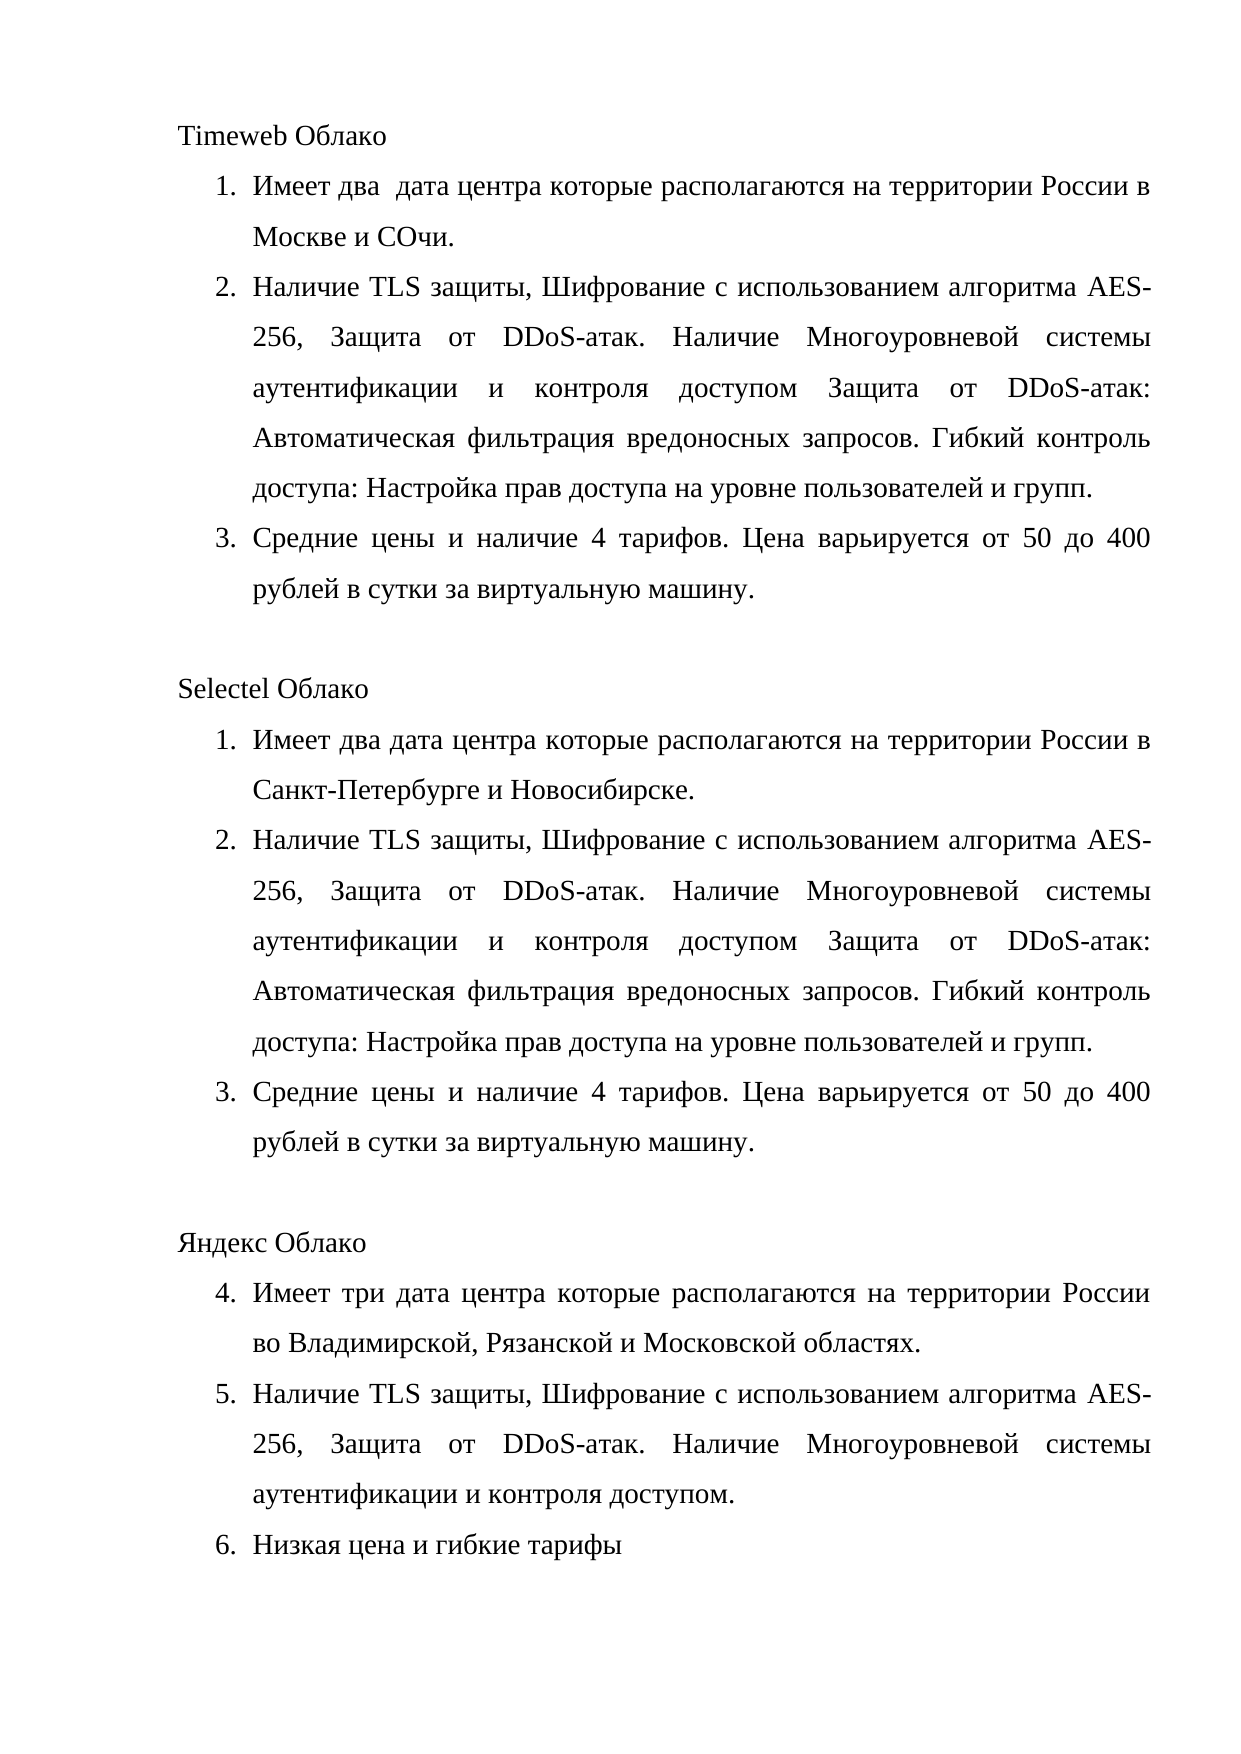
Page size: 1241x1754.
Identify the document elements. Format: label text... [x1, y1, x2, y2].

list Низкая цена и гибкие тарифы [215, 1527, 1152, 1560]
text Selectel Облако [177, 672, 1152, 705]
list Имеет три дата центра которые располагаются на территории России во Владимирской, Рязанской и Московской областях. [215, 1275, 1152, 1359]
list Средние цены и наличие 4 тарифов. Цена варьируется от 50 до 400 рублей в сутки за виртуальную машину. [215, 1074, 1152, 1158]
list Наличие TLS защиты, Шифрование с использованием алгоритма AES-256, Защита от DDoS-атак. Наличие Многоуровневой системы аутентификации и контроля доступом Защита от DDoS-атак: Автоматическая фильтрация вредоносных запросов. Гибкий контроль доступа: Настройка прав доступа на уровне пользователей и групп. [215, 269, 1152, 504]
list Наличие TLS защиты, Шифрование с использованием алгоритма AES-256, Защита от DDoS-атак. Наличие Многоуровневой системы аутентификации и контроля доступом. [215, 1376, 1152, 1510]
text Яндекс Облако [177, 1225, 1152, 1258]
text Timeweb Облако [177, 118, 1152, 152]
list Имеет два дата центра которые располагаются на территории России в Москве и СОчи. [215, 168, 1152, 252]
list Средние цены и наличие 4 тарифов. Цена варьируется от 50 до 400 рублей в сутки за виртуальную машину. [215, 521, 1152, 604]
list Наличие TLS защиты, Шифрование с использованием алгоритма AES-256, Защита от DDoS-атак. Наличие Многоуровневой системы аутентификации и контроля доступом Защита от DDoS-атак: Автоматическая фильтрация вредоносных запросов. Гибкий контроль доступа: Настройка прав доступа на уровне пользователей и групп. [215, 822, 1152, 1057]
list Имеет два дата центра которые располагаются на территории России в Санкт-Петербурге и Новосибирске. [215, 722, 1152, 806]
